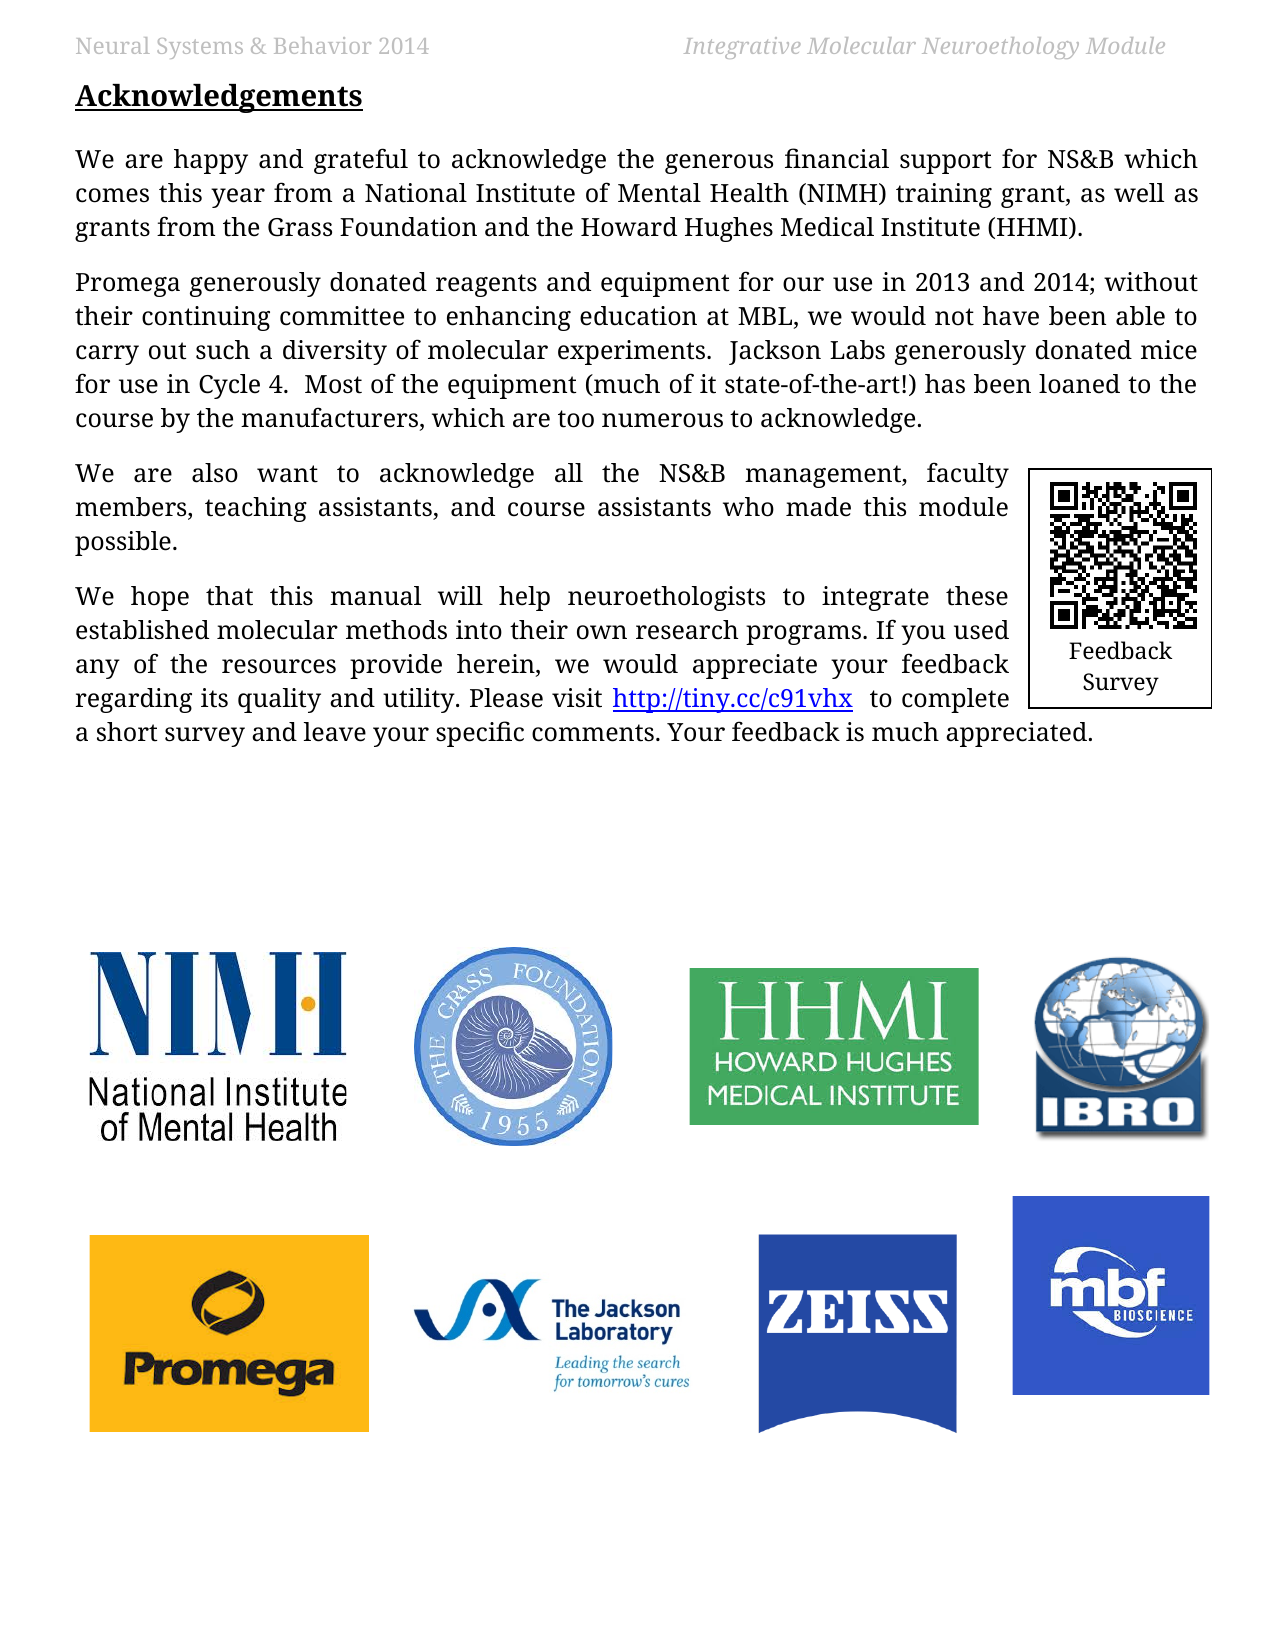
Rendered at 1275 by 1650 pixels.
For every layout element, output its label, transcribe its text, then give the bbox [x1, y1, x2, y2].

picture [756, 1231, 959, 1436]
text Acknowledgements [75, 75, 1200, 115]
picture [409, 1240, 699, 1427]
picture [89, 952, 347, 1141]
picture [689, 968, 979, 1125]
picture [1029, 952, 1210, 1142]
picture [414, 947, 613, 1146]
text Promega generously donated reagents and equipment for our use in 2013 and 2014; without their continuing committee to enhancing education at MBL, we would not have been able to carry out such a diversity of molecular experiments. Jackson Labs generously donated mice for use in Cycle 4. Most of the equipment (much of it state-of-the-art!) has been loaned to the course by the manufacturers, which are too numerous to acknowledge. [75, 264, 1200, 435]
picture [1044, 476, 1203, 635]
text We are happy and grateful to acknowledge the generous financial support for NS&B which comes this year from a National Institute of Mental Health (NIMH) training grant, as well as grants from the Grass Foundation and the Howard Hughes Medical Institute (HHMI). [75, 141, 1200, 244]
text We hope that this manual will help neuroethologists to integrate these established molecular methods into their own research programs. If you used any of the resources provide herein, we would appreciate your feedback regarding its quality and utility. Please visit http://tiny.cc/c91vhx to complete a short survey and leave your specific comments. Your feedback is much appreciated. [75, 579, 1200, 749]
text We are also want to acknowledge all the NS&B management, faculty members, teaching assistants, and course assistants who made this module possible. [75, 456, 1200, 558]
picture [1012, 1196, 1210, 1395]
picture [89, 1235, 369, 1432]
